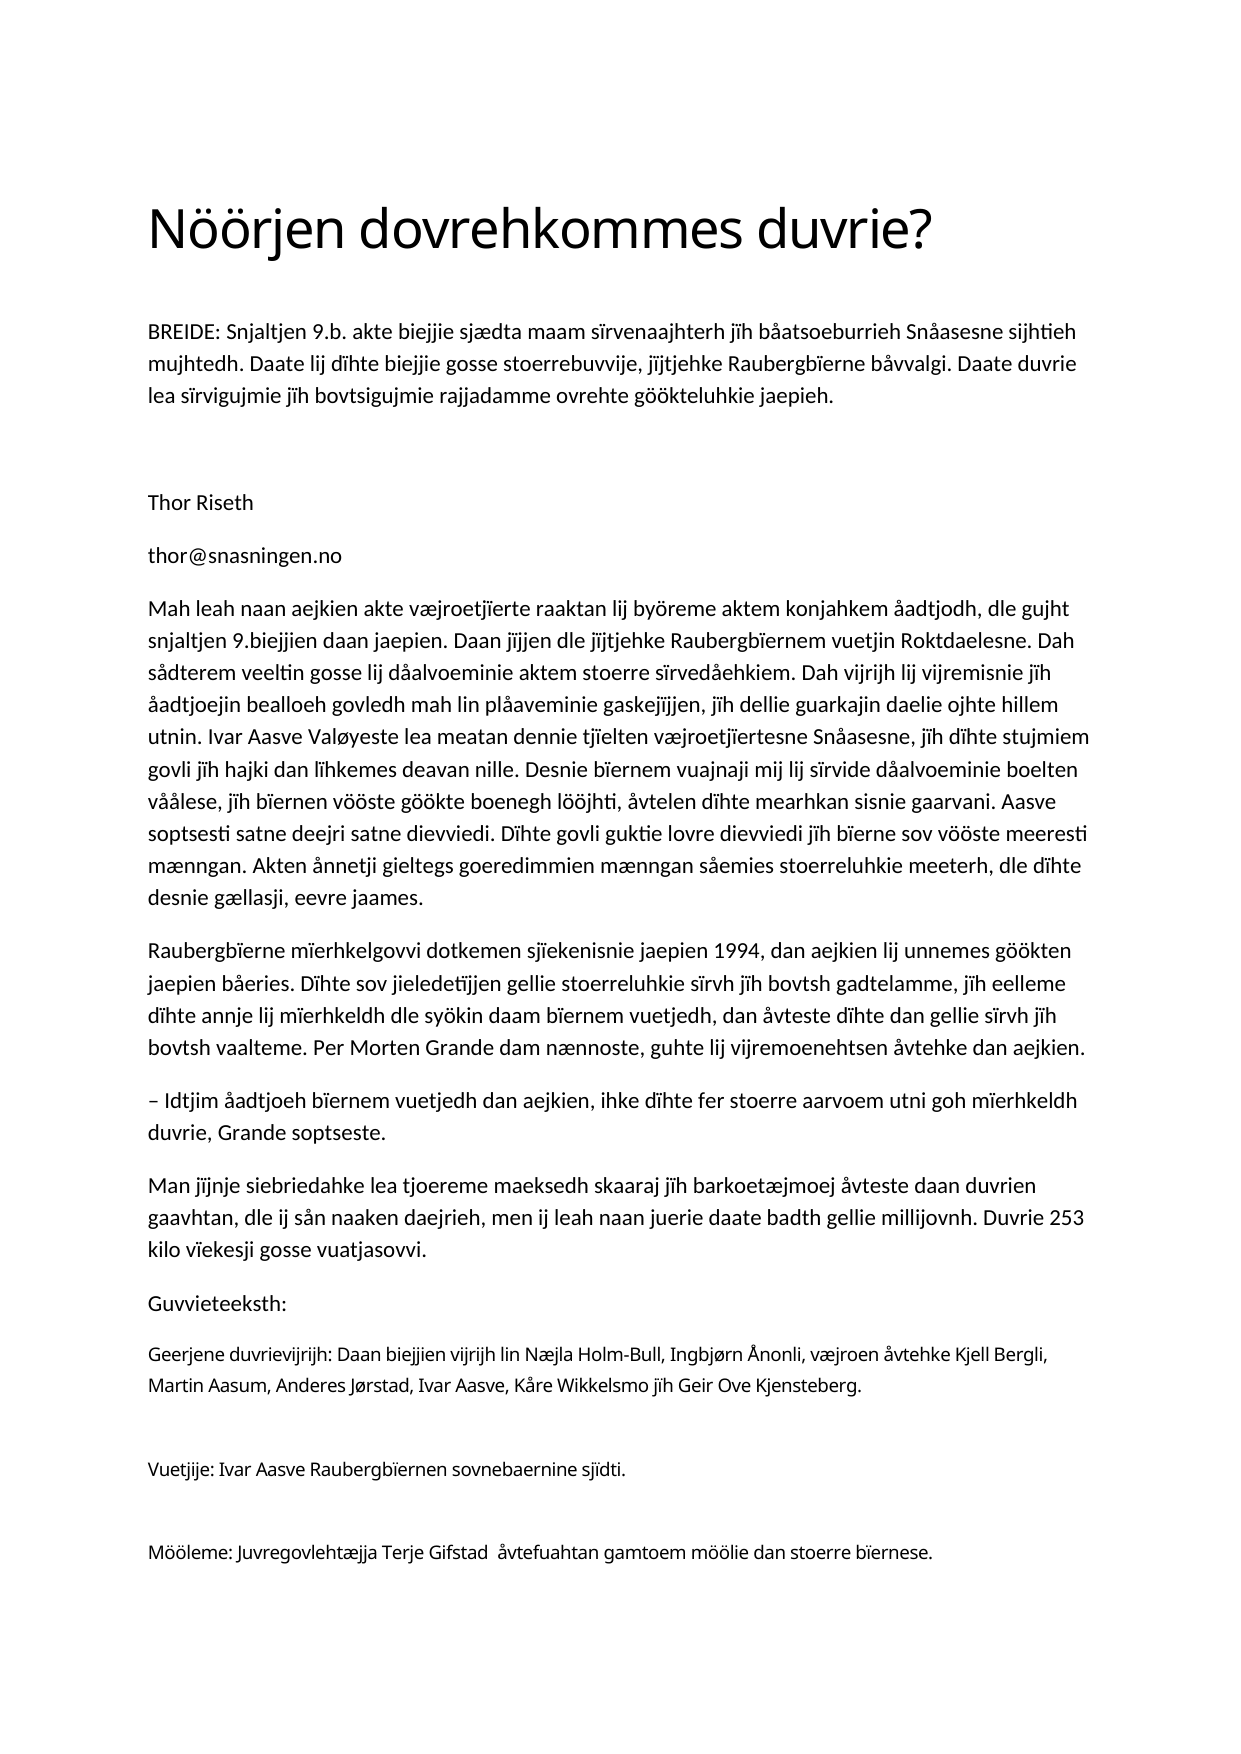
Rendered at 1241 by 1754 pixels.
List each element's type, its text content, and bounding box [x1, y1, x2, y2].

text Mah leah naan aejkien akte væjroetjïerte raaktan lij byöreme aktem konjahkem åadtjodh, dle gujht snjaltjen 9.biejjien daan jaepien. Daan jïjjen dle jïjtjehke Raubergbïernem vuetjin Roktdaelesne. Dah sådterem veeltin gosse lij dåalvoeminie aktem stoerre sïrvedåehkiem. Dah vijrijh lij vijremisnie jïh åadtjoejin bealloeh govledh mah lin plåaveminie gaskejïjjen, jïh dellie guarkajin daelie ojhte hillem utnin. Ivar Aasve Valøyeste lea meatan dennie tjïelten væjroetjïertesne Snåasesne, jïh dïhte stujmiem govli jïh hajki dan lïhkemes deavan nille. Desnie bïernem vuajnaji mij lij sïrvide dåalvoeminie boelten våålese, jïh bïernen vööste göökte boenegh lööjhti, åvtelen dïhte mearhkan sisnie gaarvani. Aasve soptsesti satne deejri satne dievviedi. Dïhte govli guktie lovre dievviedi jïh bïerne sov vööste meeresti mænngan. Akten ånnetji gieltegs goeredimmien mænngan såemies stoerreluhkie meeterh, dle dïhte desnie gællasji, eevre jaames. [148, 594, 1093, 911]
text Thor Riseth [148, 488, 1093, 516]
text Raubergbïerne mïerhkelgovvi dotkemen sjïekenisnie jaepien 1994, dan aejkien lij unnemes göökten jaepien båeries. Dïhte sov jieledetïjjen gellie stoerreluhkie sïrvh jïh bovtsh gadtelamme, jïh eelleme dïhte annje lij mïerhkeldh dle syökin daam bïernem vuetjedh, dan åvteste dïhte dan gellie sïrvh jïh bovtsh vaalteme. Per Morten Grande dam nænnoste, guhte lij vijremoenehtsen åvtehke dan aejkien. [148, 936, 1093, 1061]
text Nöörjen dovrehkommes duvrie? [148, 148, 1093, 264]
text – Idtjim åadtjoeh bïernem vuetjedh dan aejkien, ihke dïhte fer stoerre aarvoem utni goh mïerhkeldh duvrie, Grande soptseste. [148, 1086, 1093, 1146]
text Geerjene duvrievijrijh: Daan biejjien vijrijh lin Næjla Holm-Bull, Ingbjørn Ånonli, væjroen åvtehke Kjell Bergli, Martin Aasum, Anderes Jørstad, Ivar Aasve, Kåre Wikkelsmo jïh Geir Ove Kjensteberg. [148, 1342, 1093, 1398]
text Guvvieteeksth: [148, 1289, 1093, 1317]
text Vuetjije: Ivar Aasve Raubergbïernen sovnebaernine sjïdti. [148, 1456, 1093, 1481]
text BREIDE: Snjaltjen 9.b. akte biejjie sjædta maam sïrvenaajhterh jïh båatsoeburrieh Snåasesne sijhtieh mujhtedh. Daate lij dïhte biejjie gosse stoerrebuvvije, jïjtjehke Raubergbïerne båvvalgi. Daate duvrie lea sïrvigujmie jïh bovtsigujmie rajjadamme ovrehte göökteluhkie jaepieh. [148, 317, 1093, 410]
text Mööleme: Juvregovlehtæjja Terje Gifstad åvtefuahtan gamtoem möölie dan stoerre bïernese. [148, 1539, 1093, 1565]
text thor@snasningen.no [148, 541, 1093, 569]
text Man jïjnje siebriedahke lea tjoereme maeksedh skaaraj jïh barkoetæjmoej åvteste daan duvrien gaavhtan, dle ij sån naaken daejrieh, men ij leah naan juerie daate badth gellie millijovnh. Duvrie 253 kilo vïekesji gosse vuatjasovvi. [148, 1171, 1093, 1264]
